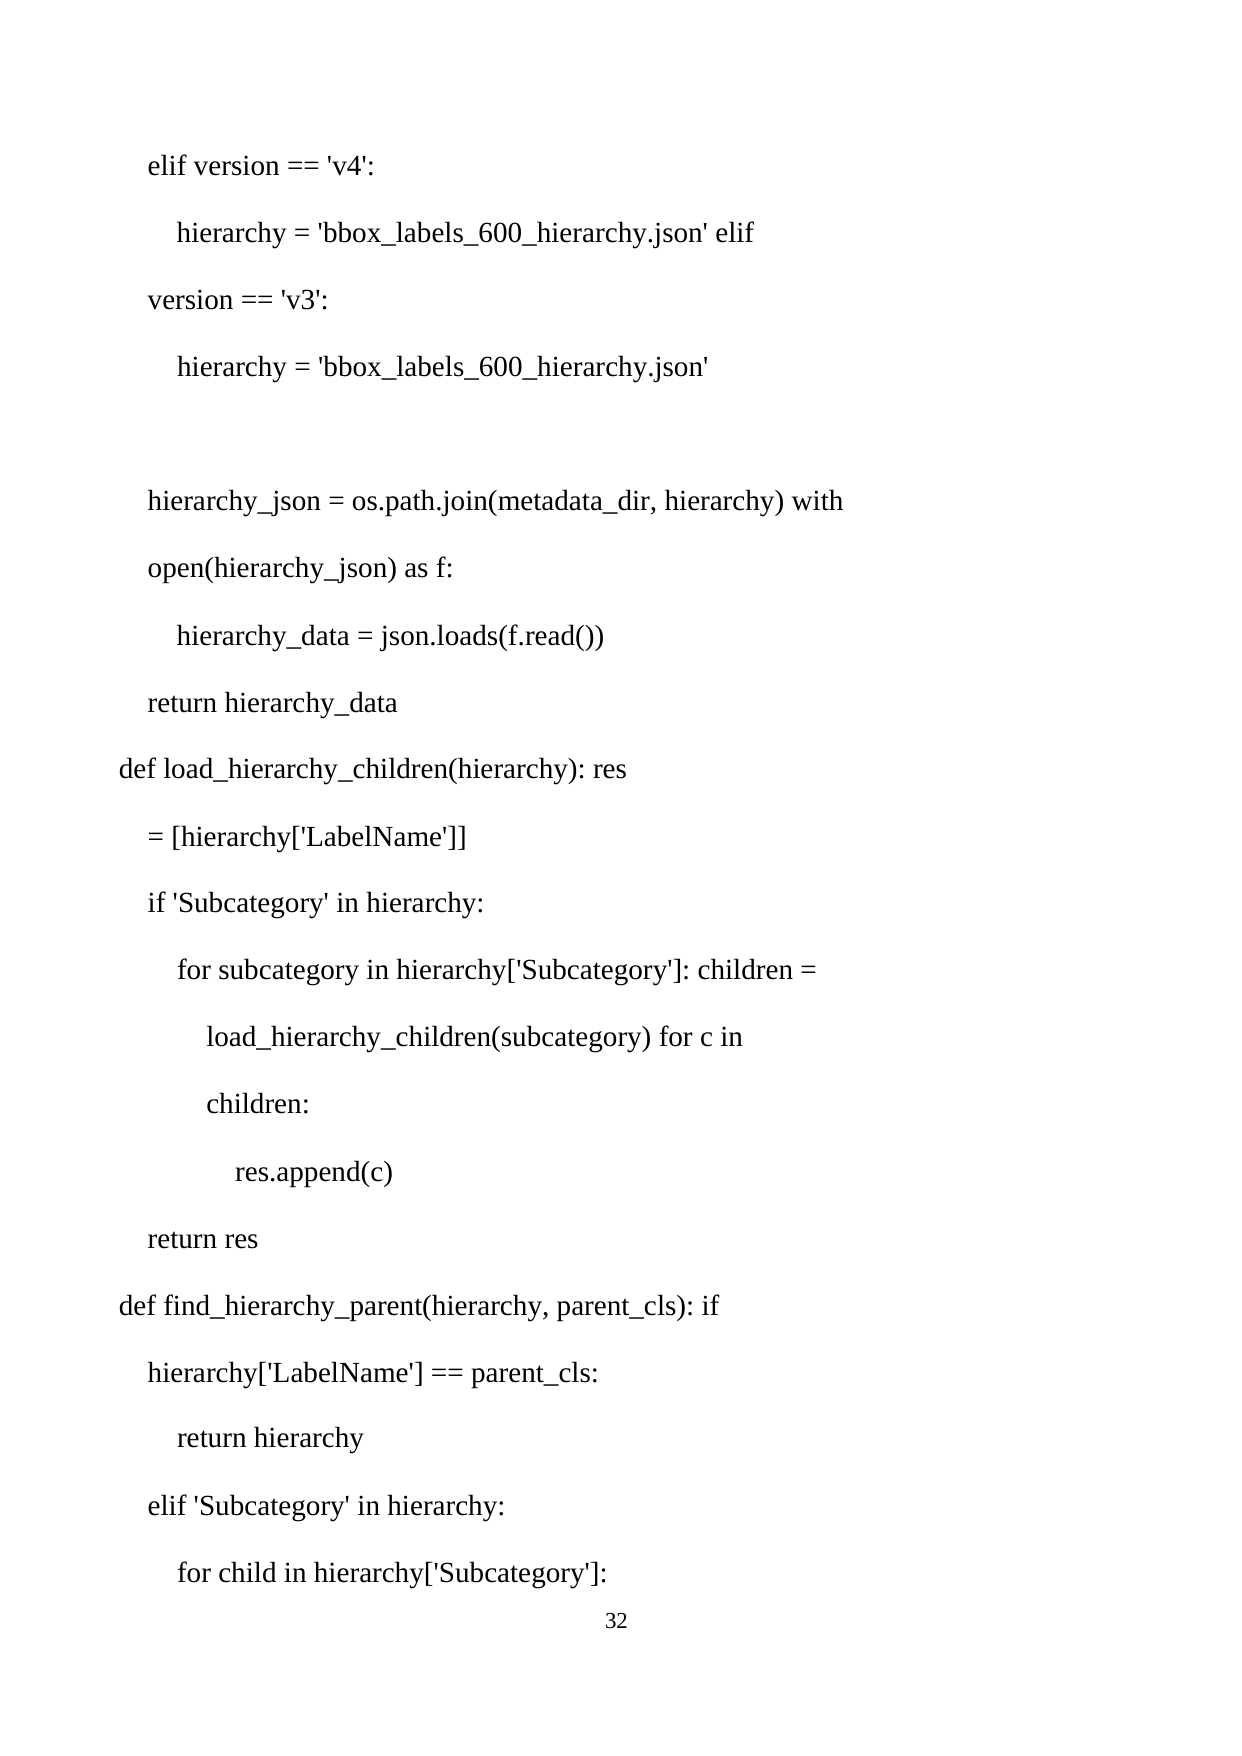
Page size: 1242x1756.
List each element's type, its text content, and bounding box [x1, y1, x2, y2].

text def load_hierarchy_children(hierarchy): res [118, 752, 1242, 785]
text def find_hierarchy_parent(hierarchy, parent_cls): if hierarchy['LabelName'] == parent_cls: [118, 1288, 721, 1388]
text res.append(c) return res [147, 1154, 395, 1254]
text hierarchy = 'bbox_labels_600_hierarchy.json' [177, 349, 1242, 383]
text elif version == 'v4': [147, 148, 1242, 182]
text return hierarchy [177, 1422, 1242, 1454]
text hierarchy_json = os.path.join(metadata_dir, hierarchy) with open(hierarchy_json) as f: [147, 483, 846, 584]
text elif 'Subcategory' in hierarchy: [147, 1488, 1242, 1522]
text hierarchy = 'bbox_labels_600_hierarchy.json' elif version == 'v3': [147, 215, 756, 316]
text for subcategory in hierarchy['Subcategory']: children = load_hierarchy_children(subcategory) for c in children: [177, 952, 819, 1120]
text for child in hierarchy['Subcategory']: [177, 1555, 1242, 1588]
text hierarchy_data = json.loads(f.read()) return hierarchy_data [147, 618, 606, 718]
text = [hierarchy['LabelName']] if 'Subcategory' in hierarchy: [147, 819, 485, 919]
